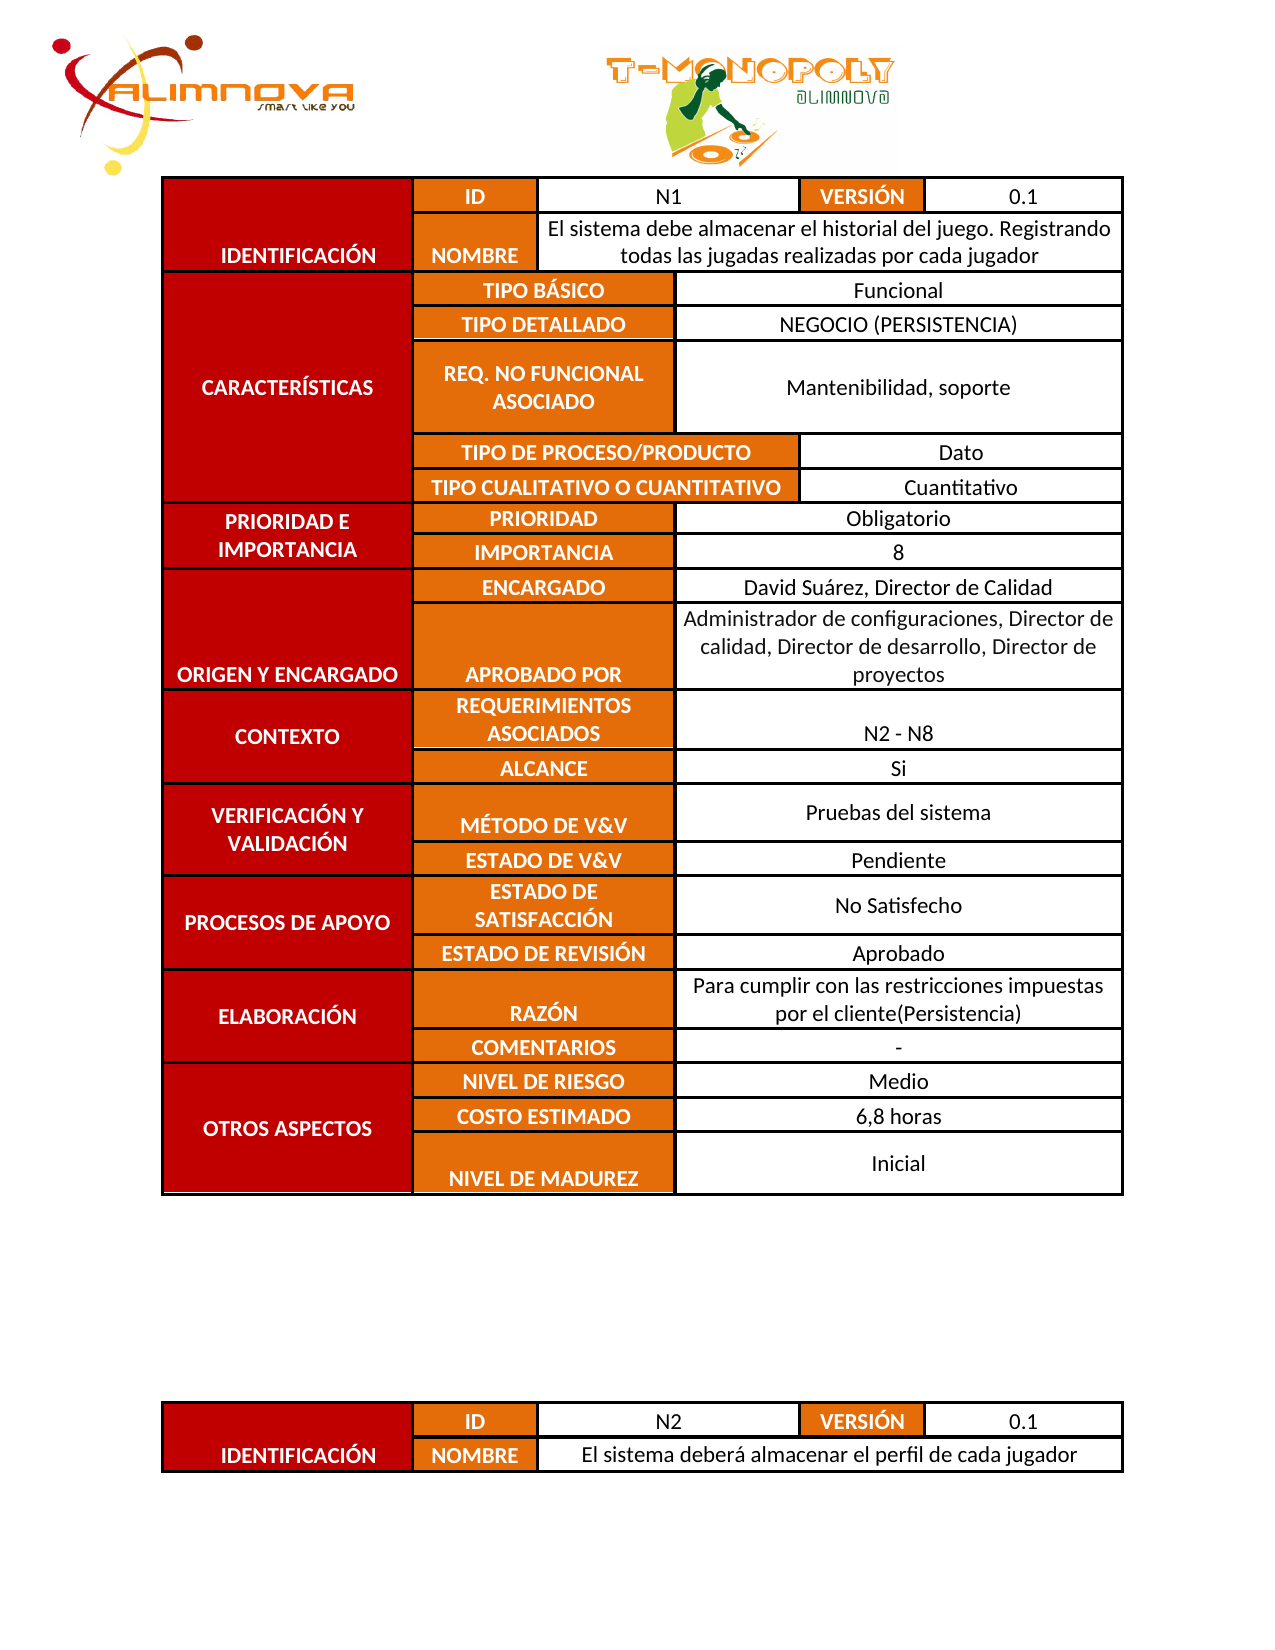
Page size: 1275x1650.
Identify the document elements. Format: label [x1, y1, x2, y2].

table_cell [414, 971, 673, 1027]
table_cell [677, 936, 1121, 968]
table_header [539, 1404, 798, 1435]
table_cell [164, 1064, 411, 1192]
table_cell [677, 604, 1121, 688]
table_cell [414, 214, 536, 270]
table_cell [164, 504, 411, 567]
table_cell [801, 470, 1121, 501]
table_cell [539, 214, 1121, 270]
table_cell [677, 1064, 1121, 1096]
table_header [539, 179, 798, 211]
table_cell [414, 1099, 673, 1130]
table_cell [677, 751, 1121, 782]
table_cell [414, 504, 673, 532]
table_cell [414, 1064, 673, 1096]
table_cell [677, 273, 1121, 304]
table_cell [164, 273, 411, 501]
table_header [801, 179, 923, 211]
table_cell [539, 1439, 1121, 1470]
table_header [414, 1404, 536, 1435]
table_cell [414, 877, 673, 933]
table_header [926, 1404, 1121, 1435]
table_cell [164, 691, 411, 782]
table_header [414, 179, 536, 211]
picture [601, 43, 902, 176]
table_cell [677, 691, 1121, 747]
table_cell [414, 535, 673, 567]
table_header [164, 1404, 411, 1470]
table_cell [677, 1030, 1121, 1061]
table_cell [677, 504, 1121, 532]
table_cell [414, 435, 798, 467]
picture [48, 33, 356, 177]
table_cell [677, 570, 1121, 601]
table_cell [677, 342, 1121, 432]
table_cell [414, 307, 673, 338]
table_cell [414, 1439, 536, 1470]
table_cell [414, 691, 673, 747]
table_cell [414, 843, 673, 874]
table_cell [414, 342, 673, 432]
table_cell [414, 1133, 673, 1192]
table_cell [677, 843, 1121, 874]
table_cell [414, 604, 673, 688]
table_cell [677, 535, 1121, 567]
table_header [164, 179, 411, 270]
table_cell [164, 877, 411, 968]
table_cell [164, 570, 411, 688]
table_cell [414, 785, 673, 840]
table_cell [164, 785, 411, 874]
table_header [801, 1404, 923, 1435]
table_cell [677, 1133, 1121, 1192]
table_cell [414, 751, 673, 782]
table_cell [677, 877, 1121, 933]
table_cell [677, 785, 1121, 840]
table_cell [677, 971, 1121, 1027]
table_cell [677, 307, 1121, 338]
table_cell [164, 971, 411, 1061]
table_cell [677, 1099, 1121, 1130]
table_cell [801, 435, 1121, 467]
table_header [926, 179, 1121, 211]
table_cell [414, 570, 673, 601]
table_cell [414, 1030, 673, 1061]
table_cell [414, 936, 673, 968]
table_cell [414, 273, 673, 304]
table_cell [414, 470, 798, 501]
